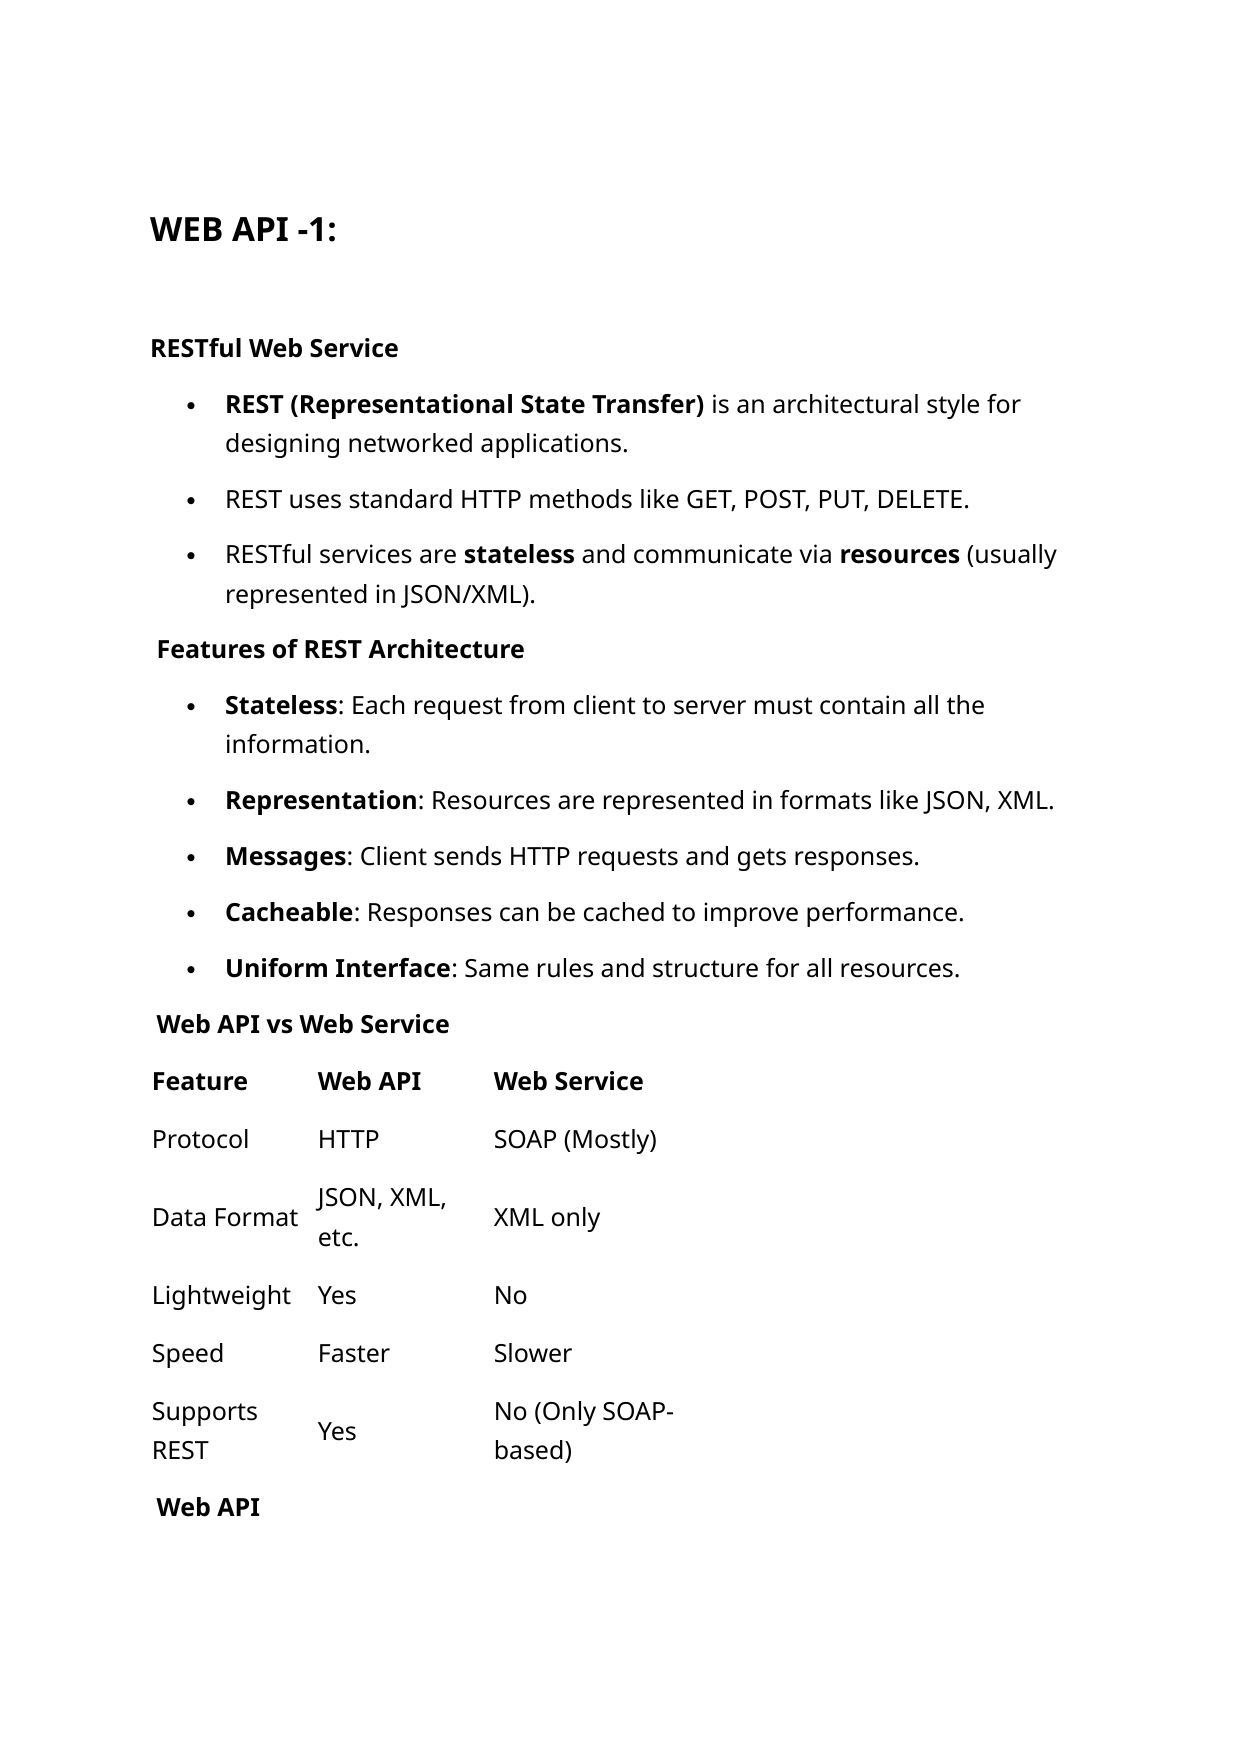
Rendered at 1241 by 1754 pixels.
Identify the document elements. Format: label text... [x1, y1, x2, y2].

table_cell Data Format [150, 1179, 316, 1276]
table_cell No (Only SOAP-based) [492, 1392, 741, 1489]
table_cell Yes [316, 1392, 492, 1489]
list Messages: Client sends HTTP requests and gets responses. [187, 839, 1090, 873]
list Cacheable: Responses can be cached to improve performance. [187, 895, 1090, 929]
table_cell Protocol [150, 1120, 316, 1178]
text Web API vs Web Service [150, 1006, 1090, 1040]
table_cell HTTP [316, 1120, 492, 1178]
table_cell No [492, 1276, 741, 1334]
table_header Web API [316, 1062, 492, 1120]
list Stateless: Each request from client to server must contain all the information. [187, 688, 1090, 761]
table_cell Lightweight [150, 1276, 316, 1334]
list Uniform Interface: Same rules and structure for all resources. [187, 951, 1090, 984]
text Features of REST Architecture [150, 632, 1090, 666]
text RESTful Web Service [150, 331, 1090, 364]
list REST (Representational State Transfer) is an architectural style for designing networked applications. [187, 386, 1090, 459]
list Representation: Resources are represented in formats like JSON, XML. [187, 783, 1090, 817]
text WEB API -1: [150, 206, 1090, 251]
table_cell Slower [492, 1334, 741, 1392]
text Web API [150, 1489, 1090, 1523]
table_header Feature [150, 1062, 316, 1120]
table_cell Supports REST [150, 1392, 316, 1489]
table_cell XML only [492, 1179, 741, 1276]
table_cell Yes [316, 1276, 492, 1334]
table_header Web Service [492, 1062, 741, 1120]
table_cell Speed [150, 1334, 316, 1392]
table_cell Faster [316, 1334, 492, 1392]
table_cell SOAP (Mostly) [492, 1120, 741, 1178]
list RESTful services are stateless and communicate via resources (usually represented in JSON/XML). [187, 537, 1090, 610]
list REST uses standard HTTP methods like GET, POST, PUT, DELETE. [187, 481, 1090, 515]
table_cell JSON, XML, etc. [316, 1179, 492, 1276]
